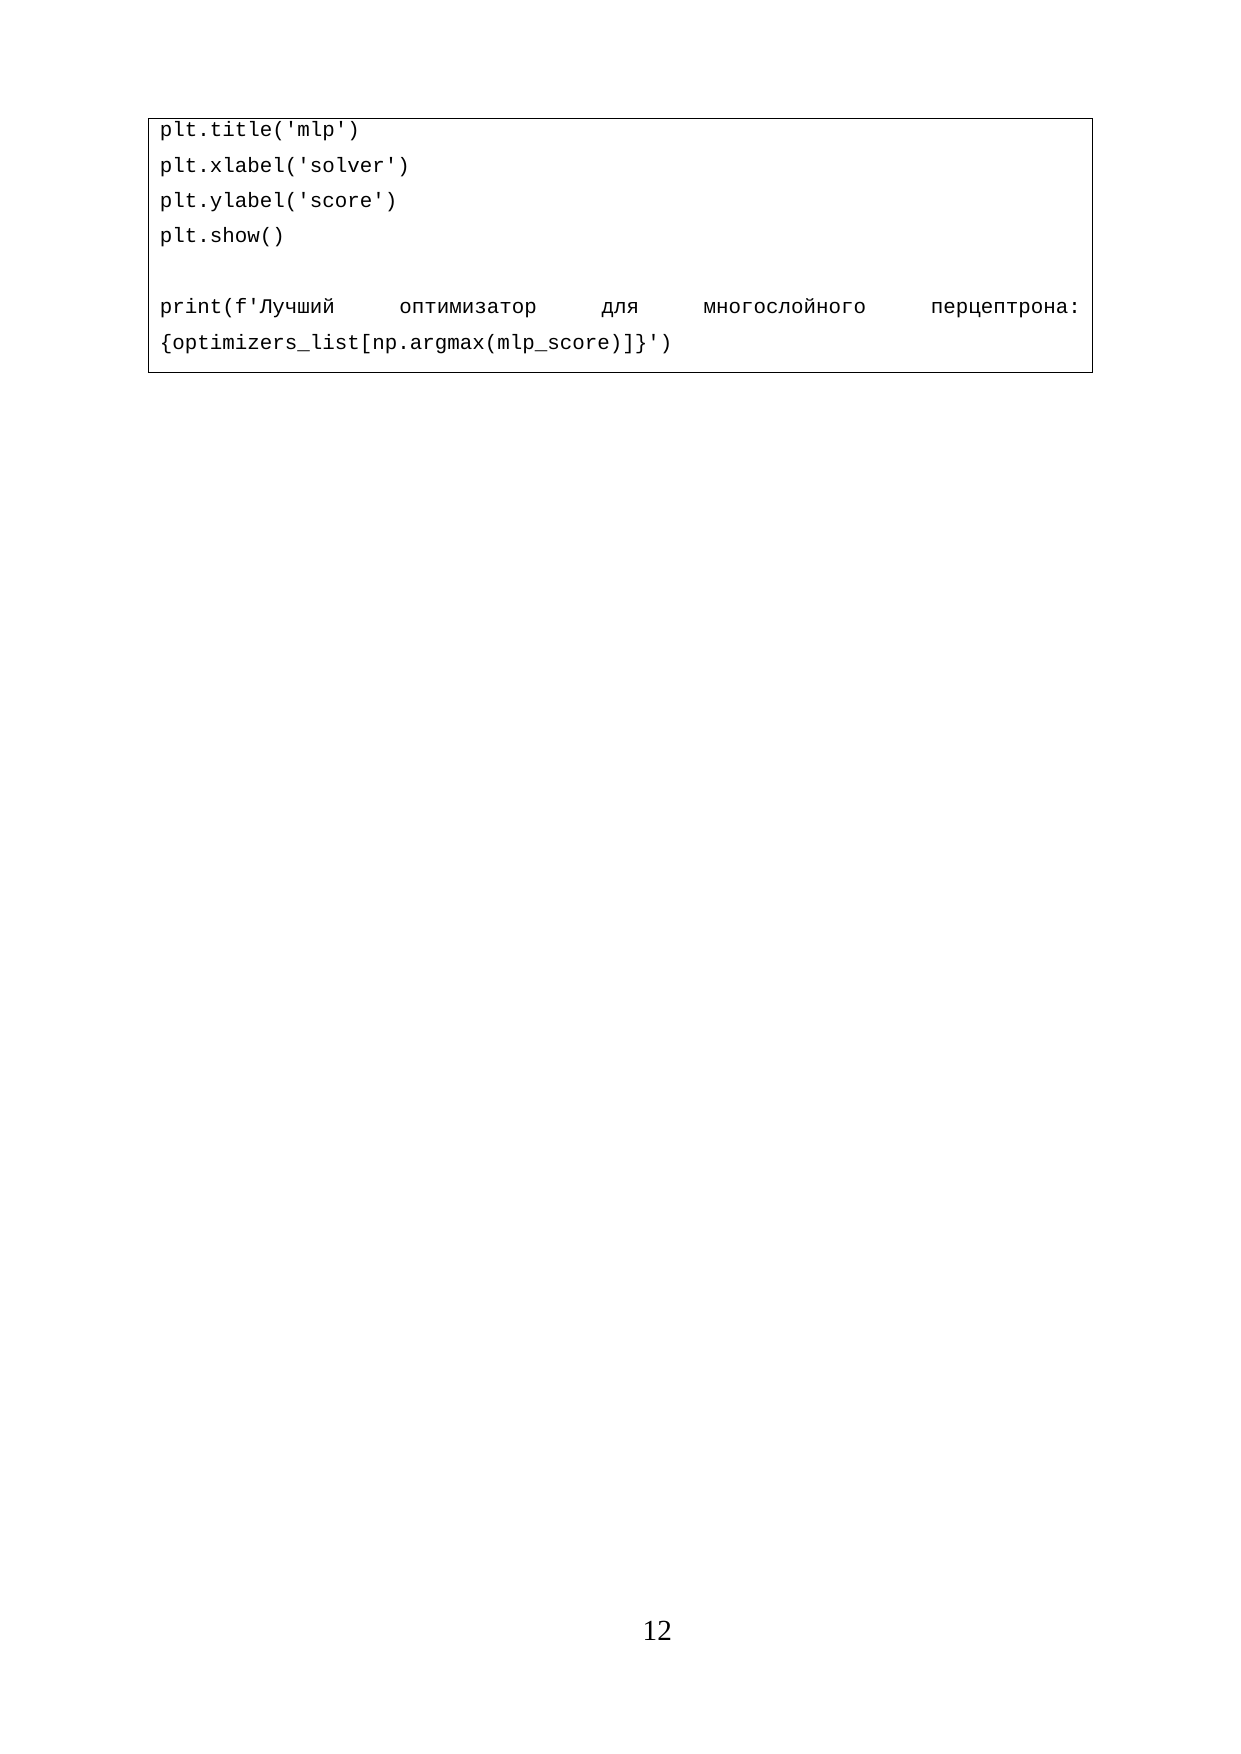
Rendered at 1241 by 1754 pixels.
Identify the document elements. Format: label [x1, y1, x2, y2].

table_header [149, 119, 1092, 372]
